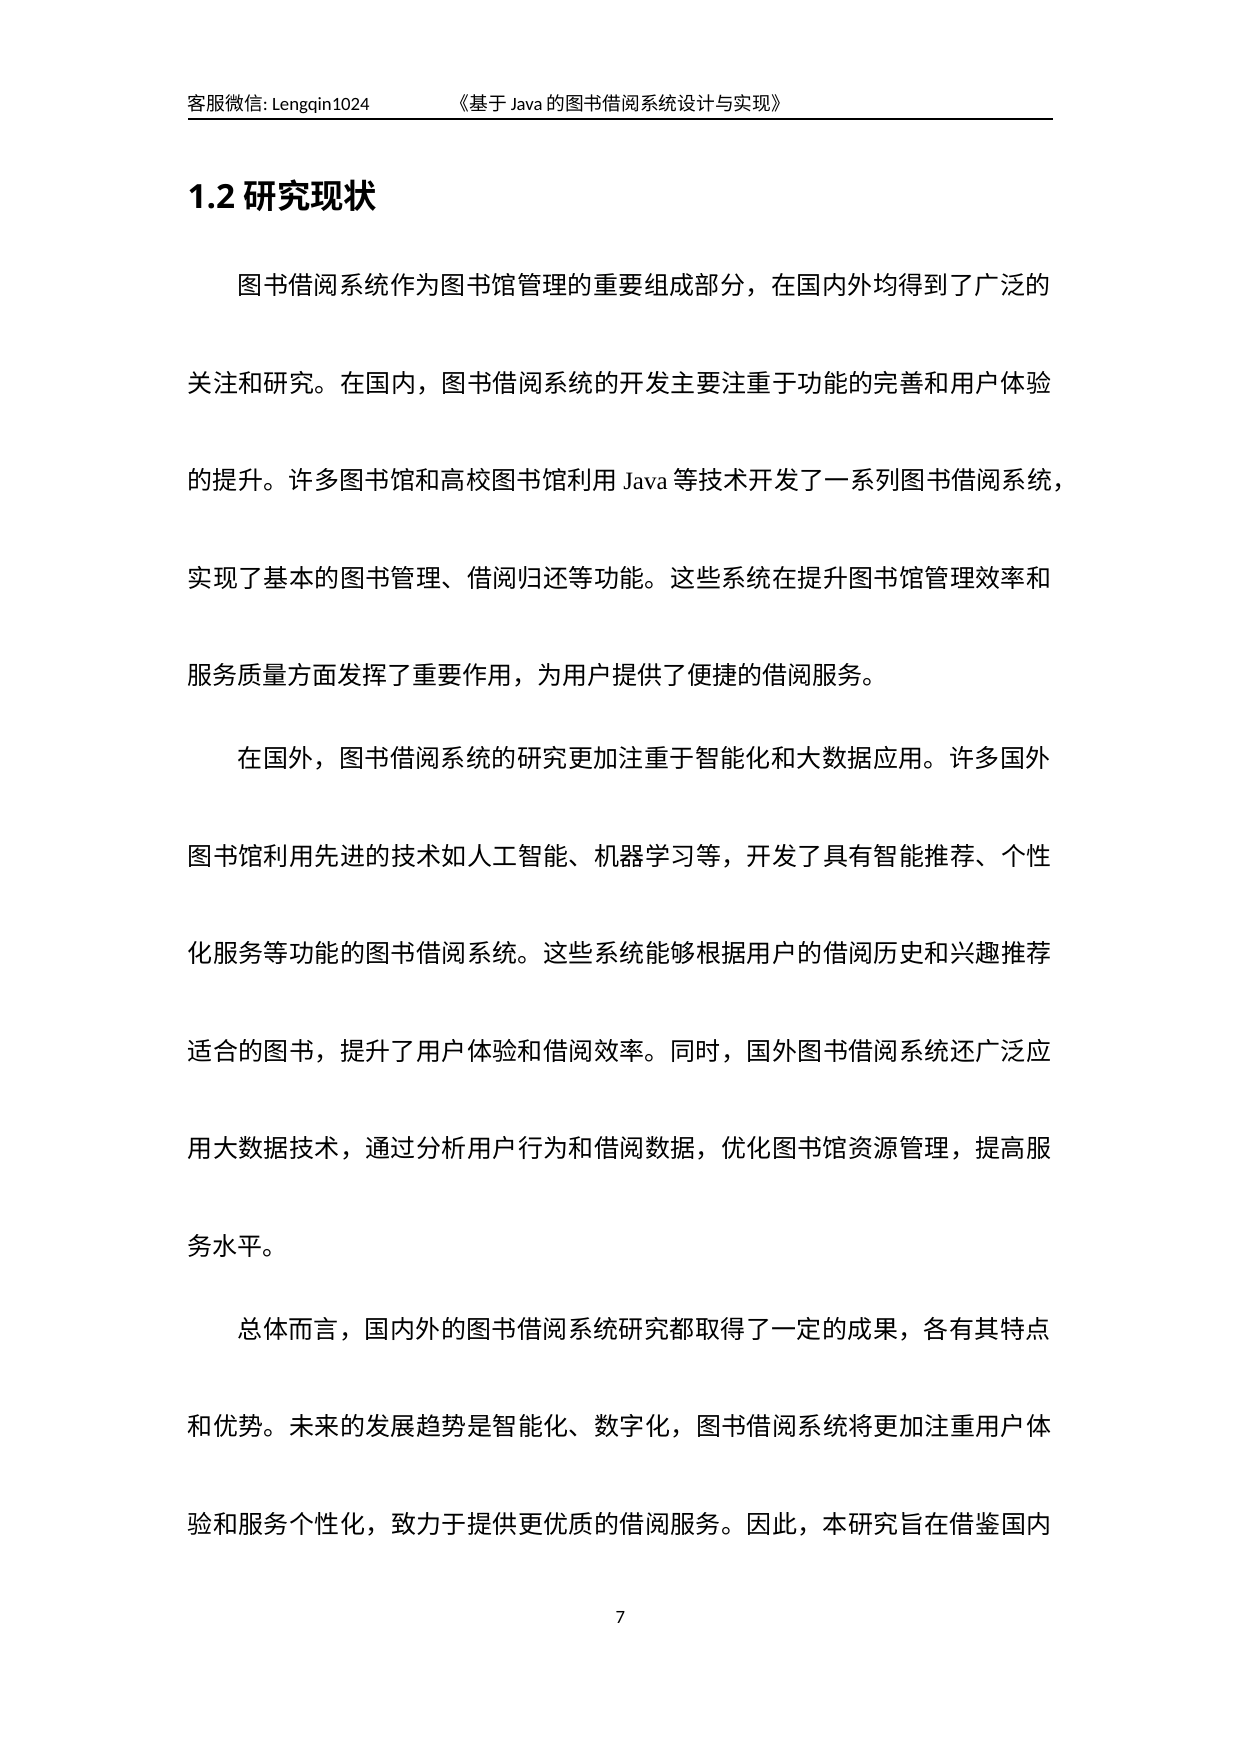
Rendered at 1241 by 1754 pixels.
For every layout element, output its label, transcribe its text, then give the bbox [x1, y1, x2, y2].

text 在国外，图书借阅系统的研究更加注重于智能化和大数据应用。许多国外图书馆利用先进的技术如人工智能、机器学习等，开发了具有智能推荐、个性化服务等功能的图书借阅系统。这些系统能够根据用户的借阅历史和兴趣推荐适合的图书，提升了用户体验和借阅效率。同时，国外图书借阅系统还广泛应用大数据技术，通过分析用户行为和借阅数据，优化图书馆资源管理，提高服务水平。 [187, 724, 1053, 1277]
text 图书借阅系统作为图书馆管理的重要组成部分，在国内外均得到了广泛的关注和研究。在国内，图书借阅系统的开发主要注重于功能的完善和用户体验的提升。许多图书馆和高校图书馆利用Java等技术开发了一系列图书借阅系统，实现了基本的图书管理、借阅归还等功能。这些系统在提升图书馆管理效率和服务质量方面发挥了重要作用，为用户提供了便捷的借阅服务。 [187, 251, 1053, 706]
subtitle 研究现状 [187, 162, 1053, 227]
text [187, 1295, 1053, 1555]
